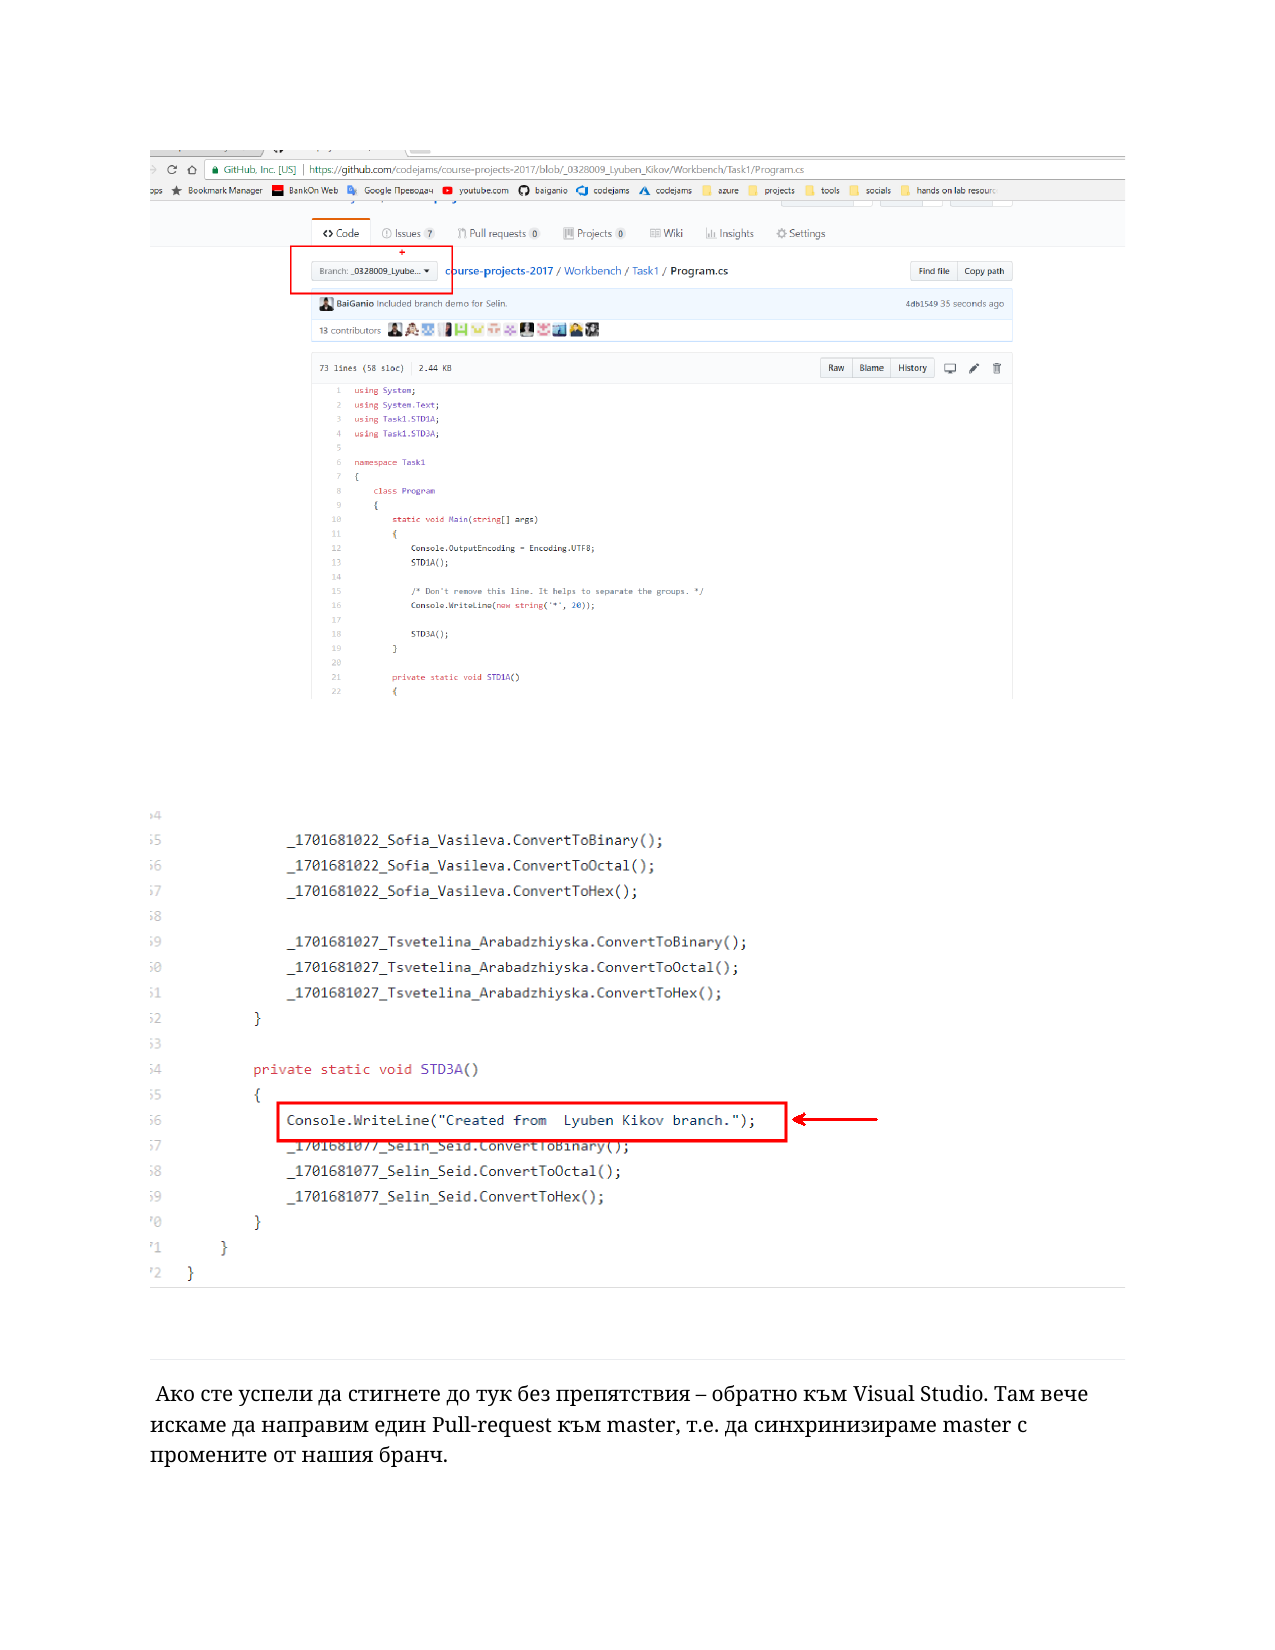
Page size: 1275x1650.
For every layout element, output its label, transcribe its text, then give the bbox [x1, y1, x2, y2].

text Ако сте успели да стигнете до тук без препятствия – обратно към Visual Studio. Там вече искаме да направим един Pull-request към master, т.е. да синхринизираме master с промените от нашия бранч. [150, 1379, 1125, 1469]
picture [150, 150, 1125, 699]
picture [150, 811, 1125, 1361]
